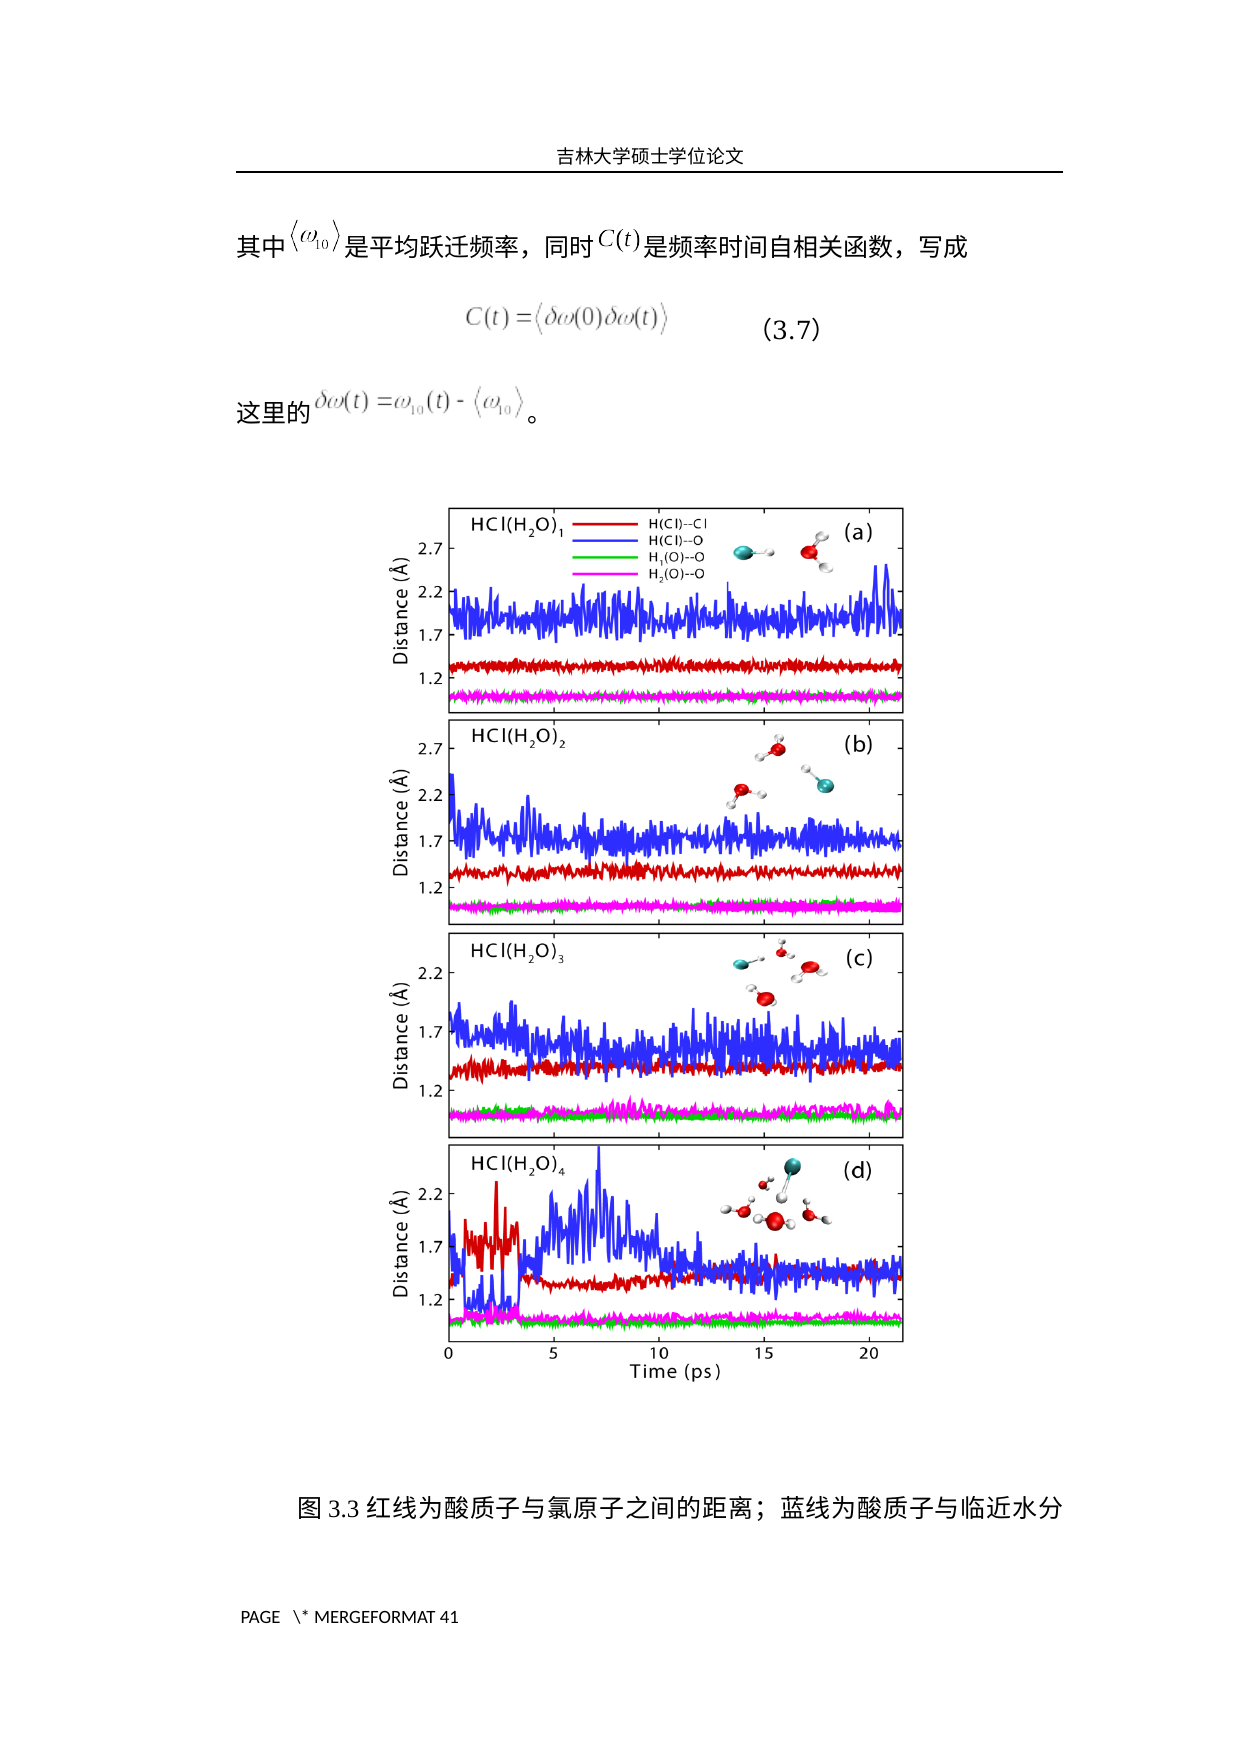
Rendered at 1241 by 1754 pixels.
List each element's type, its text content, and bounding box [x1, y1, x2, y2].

picture [386, 503, 908, 1389]
text （3.7） [236, 289, 1063, 354]
text 其中是平均跃迁频率，同时是频率时间自相关函数，写成 [236, 206, 1063, 271]
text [236, 1474, 1063, 1539]
text 这里的。 [236, 372, 1063, 437]
